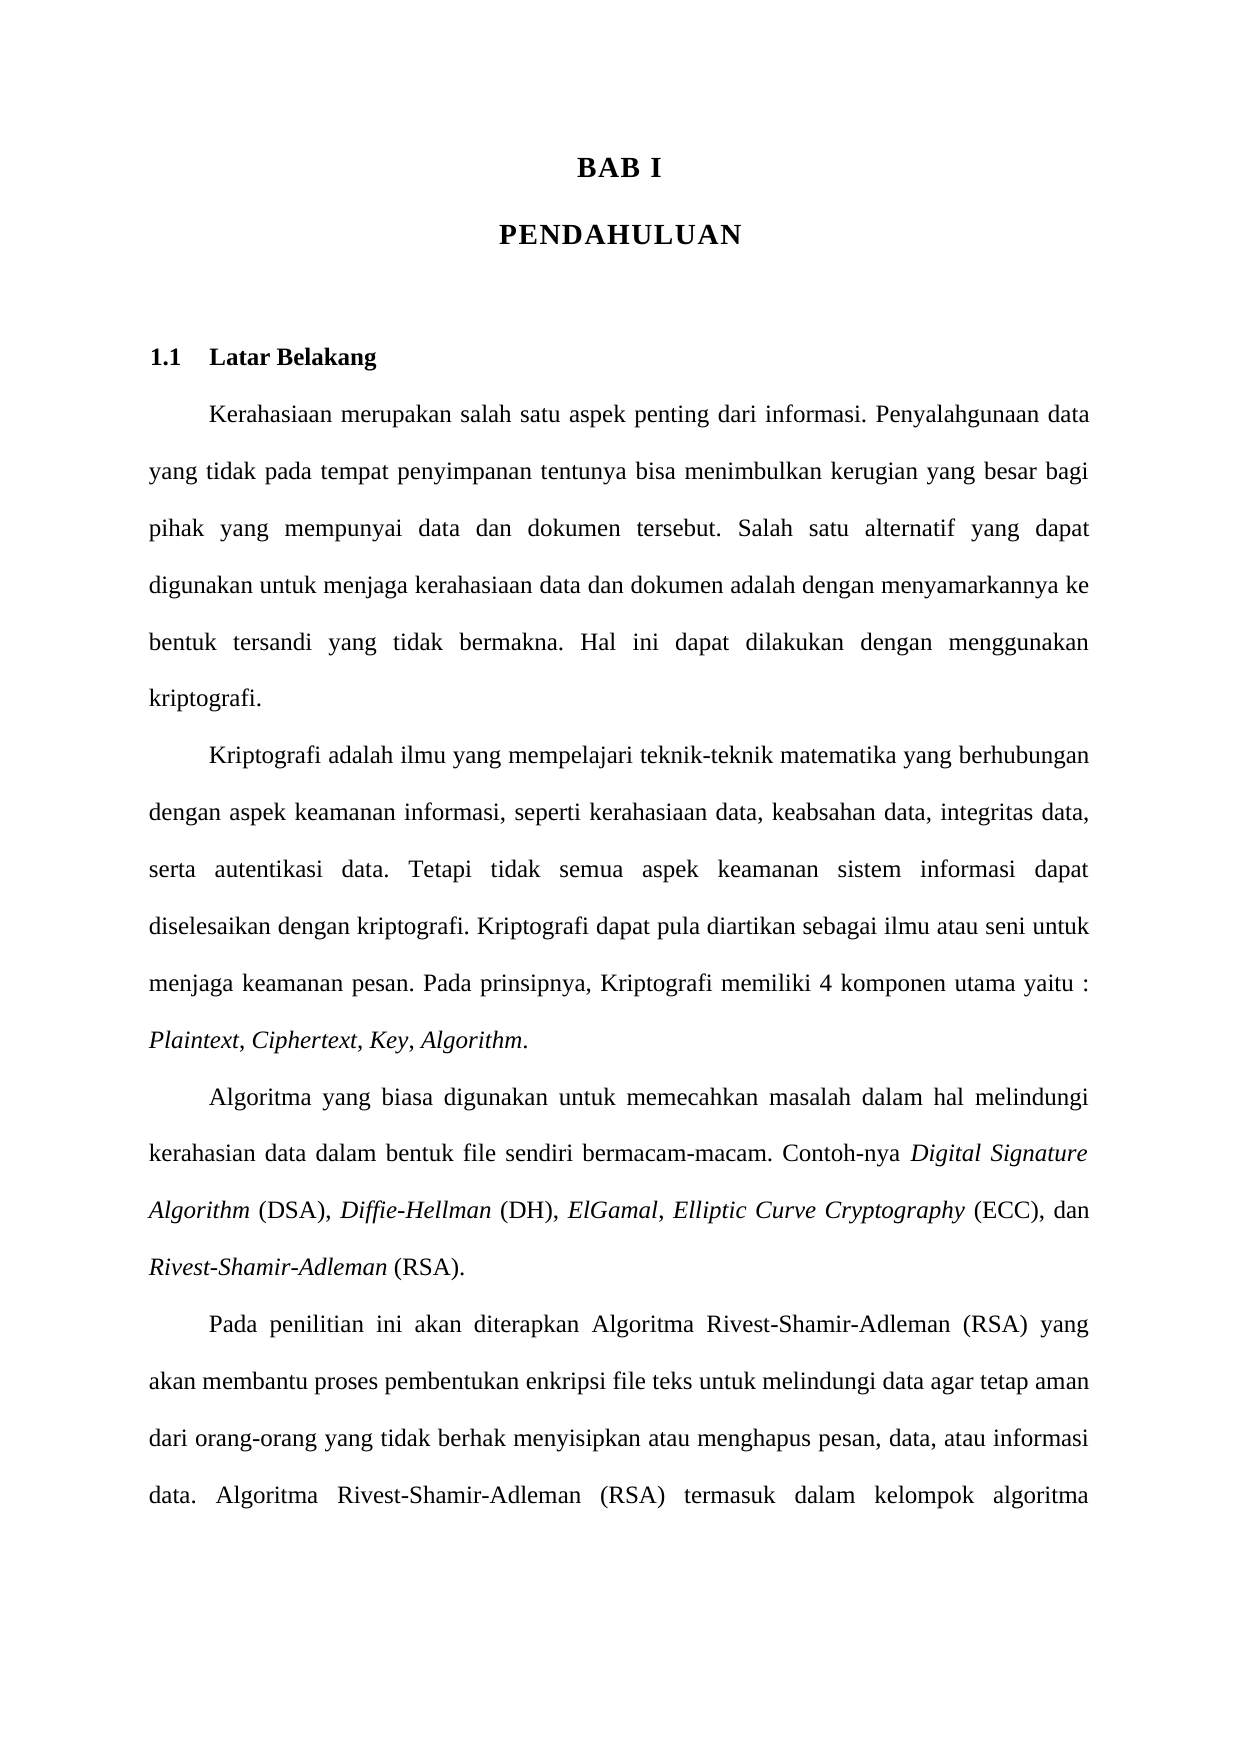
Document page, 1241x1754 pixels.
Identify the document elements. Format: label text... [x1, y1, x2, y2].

text Kriptografi adalah ilmu yang mempelajari teknik-teknik matematika yang berhubungan dengan aspek keamanan informasi, seperti kerahasiaan data, keabsahan data, integritas data, serta autentikasi data. Tetapi tidak semua aspek keamanan sistem informasi dapat diselesaikan dengan kriptografi. Kriptografi dapat pula diartikan sebagai ilmu atau seni untuk menjaga keamanan pesan. Pada prinsipnya, Kriptografi memiliki 4 komponen utama yaitu : Plaintext, Ciphertext, Key, Algorithm. [149, 740, 1090, 1053]
subtitle Latar Belakang [150, 342, 1090, 370]
text Algoritma yang biasa digunakan untuk memecahkan masalah dalam hal melindungi kerahasian data dalam bentuk file sendiri bermacam-macam. Contoh-nya Digital Signature Algorithm (DSA), Diffie-Hellman (DH), ElGamal, Elliptic Curve Cryptography (ECC), dan Rivest-Shamir-Adleman (RSA). [149, 1082, 1090, 1281]
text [149, 1309, 1090, 1508]
text Kerahasiaan merupakan salah satu aspek penting dari informasi. Penyalahgunaan data yang tidak pada tempat penyimpanan tentunya bisa menimbulkan kerugian yang besar bagi pihak yang mempunyai data dan dokumen tersebut. Salah satu alternatif yang dapat digunakan untuk menjaga kerahasiaan data dan dokumen adalah dengan menyamarkannya ke bentuk tersandi yang tidak bermakna. Hal ini dapat dilakukan dengan menggunakan kriptografi. [149, 399, 1090, 712]
subtitle BAB I PENDAHULUAN [150, 150, 1090, 251]
